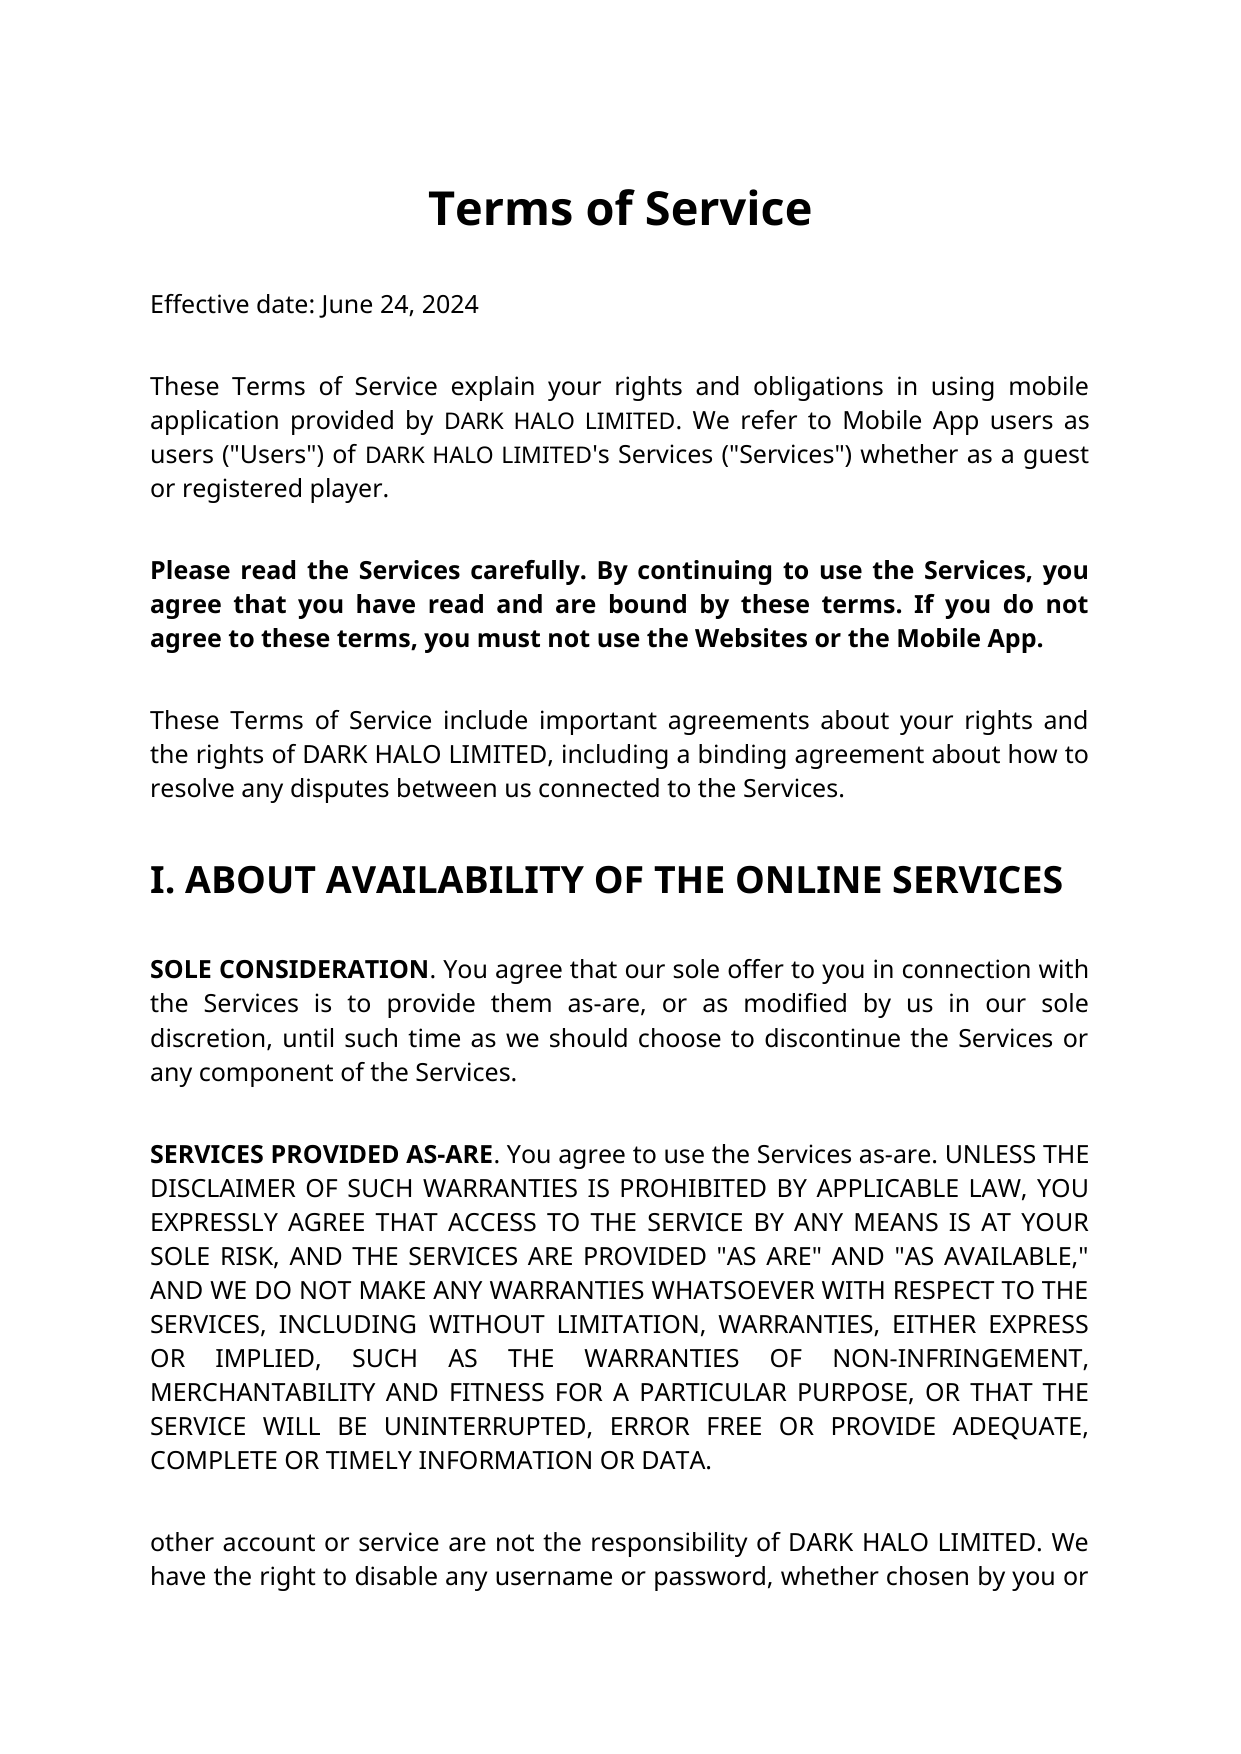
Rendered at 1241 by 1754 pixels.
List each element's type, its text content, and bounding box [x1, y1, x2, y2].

text Please read the Services carefully. By continuing to use the Services, you agree that you have read and are bound by these terms. If you do not agree to these terms, you must not use the Websites or the Mobile App. [150, 553, 1090, 655]
text SERVICES PROVIDED AS-ARE. You agree to use the Services as-are. UNLESS THE DISCLAIMER OF SUCH WARRANTIES IS PROHIBITED BY APPLICABLE LAW, YOU EXPRESSLY AGREE THAT ACCESS TO THE SERVICE BY ANY MEANS IS AT YOUR SOLE RISK, AND THE SERVICES ARE PROVIDED "AS ARE" AND "AS AVAILABLE," AND WE DO NOT MAKE ANY WARRANTIES WHATSOEVER WITH RESPECT TO THE SERVICES, INCLUDING WITHOUT LIMITATION, WARRANTIES, EITHER EXPRESS OR IMPLIED, SUCH AS THE WARRANTIES OF NON-INFRINGEMENT, MERCHANTABILITY AND FITNESS FOR A PARTICULAR PURPOSE, OR THAT THE SERVICE WILL BE UNINTERRUPTED, ERROR FREE OR PROVIDE ADEQUATE, COMPLETE OR TIMELY INFORMATION OR DATA. [150, 1136, 1090, 1477]
text Effective date: June 24, 2024 [150, 287, 1090, 321]
text These Terms of Service include important agreements about your rights and the rights of DARK HALO LIMITED, including a binding agreement about how to resolve any disputes between us connected to the Services. [150, 703, 1090, 805]
text Terms of Service [150, 175, 1090, 239]
text SOLE CONSIDERATION. You agree that our sole offer to you in connection with the Services is to provide them as-are, or as modified by us in our sole discretion, until such time as we should choose to discontinue the Services or any component of the Services. [150, 952, 1090, 1088]
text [150, 1525, 1090, 1593]
text These Terms of Service explain your rights and obligations in using mobile application provided by DARK HALO LIMITED. We refer to Mobile App users as users ("Users") of DARK HALO LIMITED's Services ("Services") whether as a guest or registered player. [150, 369, 1090, 505]
text I. ABOUT AVAILABILITY OF THE ONLINE SERVICES [150, 853, 1090, 904]
